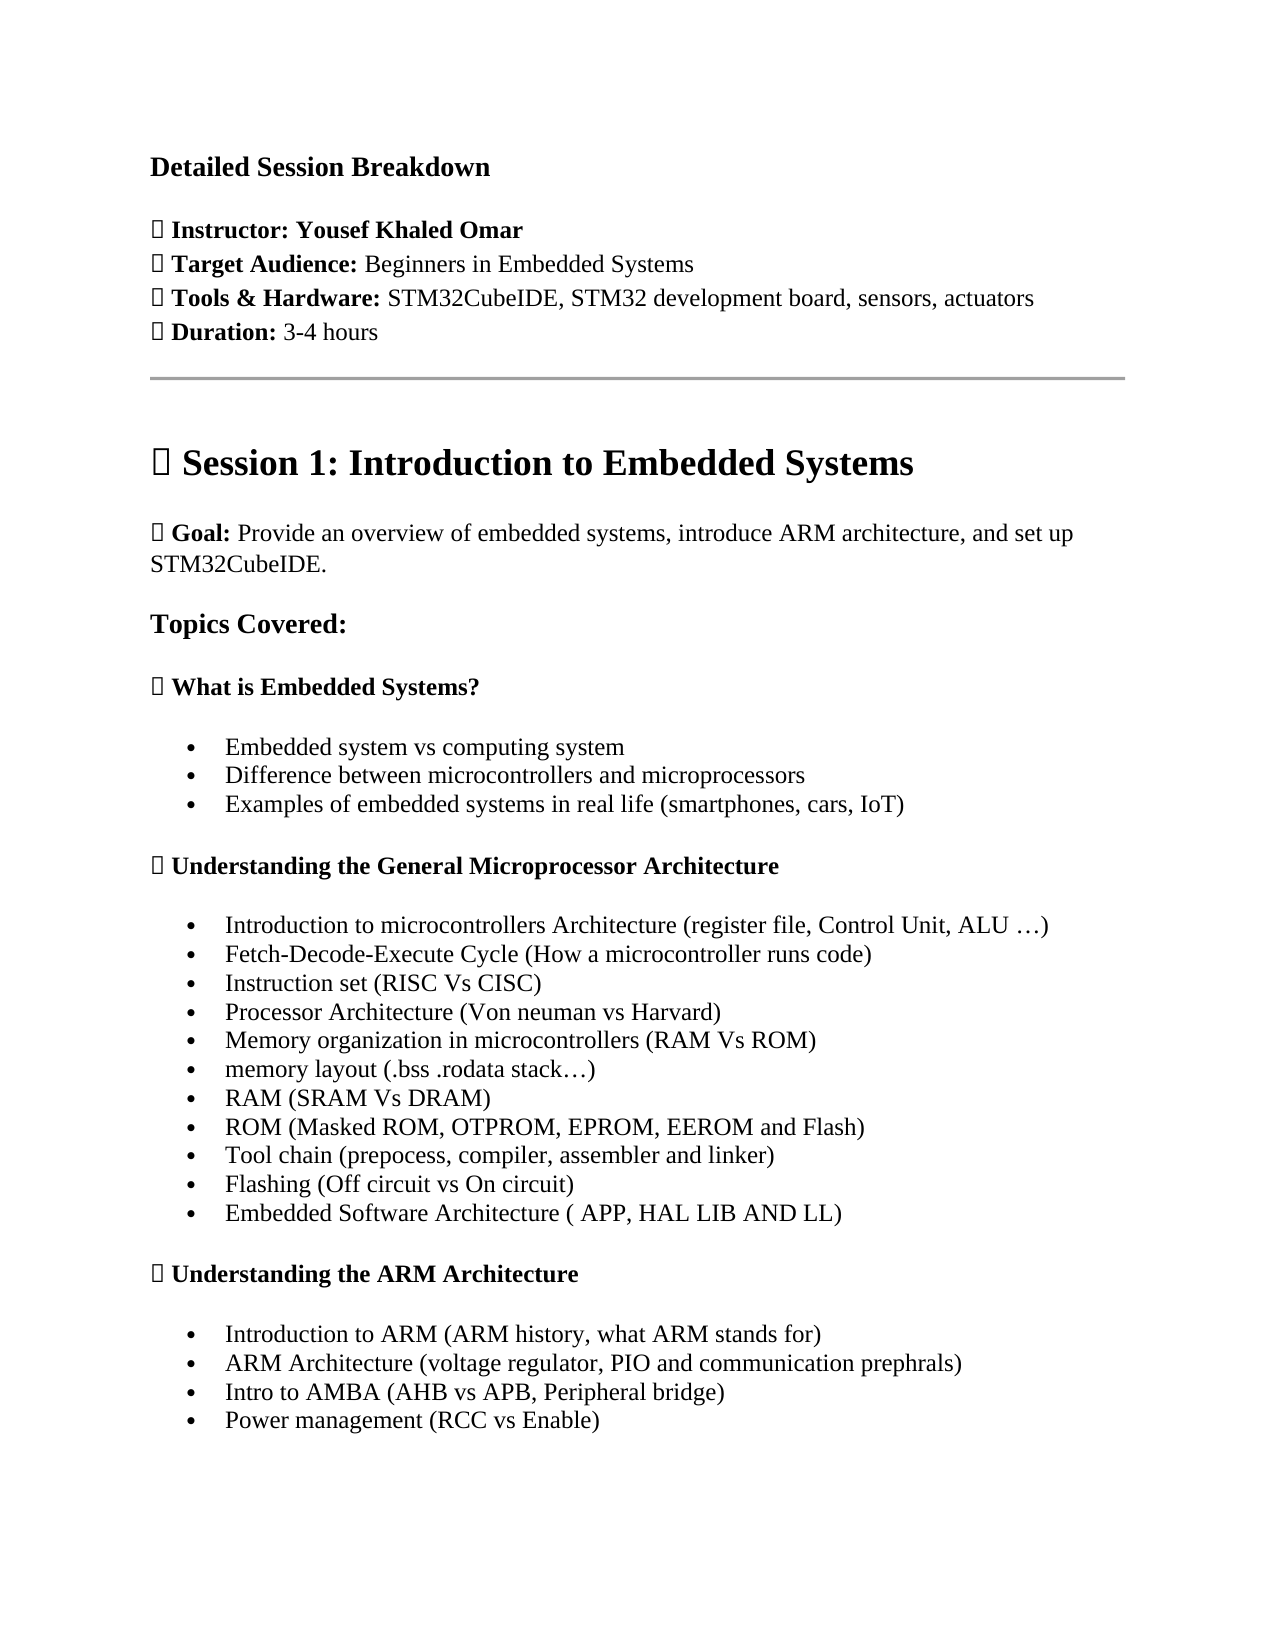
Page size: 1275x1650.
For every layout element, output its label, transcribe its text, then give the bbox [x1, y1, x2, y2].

list Flashing (Off circuit vs On circuit) [187, 1169, 1125, 1198]
text 🔹 Session 1: Introduction to Embedded Systems [150, 435, 1125, 486]
text ✅ Understanding the ARM Architecture [150, 1256, 1125, 1290]
list ROM (Masked ROM, OTPROM, EPROM, EEROM and Flash) [187, 1112, 1125, 1141]
list RAM (SRAM Vs DRAM) [187, 1083, 1125, 1112]
list Introduction to ARM (ARM history, what ARM stands for) [187, 1319, 1125, 1348]
text 📌 Instructor: Yousef Khaled Omar 📌 Target Audience: Beginners in Embedded Systems 📌 Tools & Hardware: STM32CubeIDE, STM32 development board, sensors, actuators 📌 Duration: 3-4 hours [150, 212, 1125, 348]
list Embedded system vs computing system [187, 732, 1125, 761]
list Difference between microcontrollers and microprocessors [187, 761, 1125, 789]
list Introduction to microcontrollers Architecture (register file, Control Unit, ALU …) [187, 911, 1125, 939]
text Topics Covered: [150, 607, 1125, 639]
text ✅ Understanding the General Microprocessor Architecture [150, 847, 1125, 881]
text 📌 Goal: Provide an overview of embedded systems, introduce ARM architecture, and set up STM32CubeIDE. [150, 515, 1125, 578]
list Intro to AMBA (AHB vs APB, Peripheral bridge) [187, 1377, 1125, 1405]
list Instruction set (RISC Vs CISC) [187, 968, 1125, 997]
list memory layout (.bss .rodata stack…) [187, 1054, 1125, 1083]
list Tool chain (prepocess, compiler, assembler and linker) [187, 1141, 1125, 1169]
text Detailed Session Breakdown [150, 150, 1125, 182]
list Power management (RCC vs Enable) [187, 1405, 1125, 1434]
text ✅ What is Embedded Systems? [150, 669, 1125, 703]
list ARM Architecture (voltage regulator, PIO and communication prephrals) [187, 1348, 1125, 1377]
list Memory organization in microcontrollers (RAM Vs ROM) [187, 1026, 1125, 1054]
list Fetch-Decode-Execute Cycle (How a microcontroller runs code) [187, 939, 1125, 968]
list Examples of embedded systems in real life (smartphones, cars, IoT) [187, 789, 1125, 818]
list Embedded Software Architecture ( APP, HAL LIB AND LL) [187, 1198, 1125, 1227]
list Processor Architecture (Von neuman vs Harvard) [187, 997, 1125, 1026]
